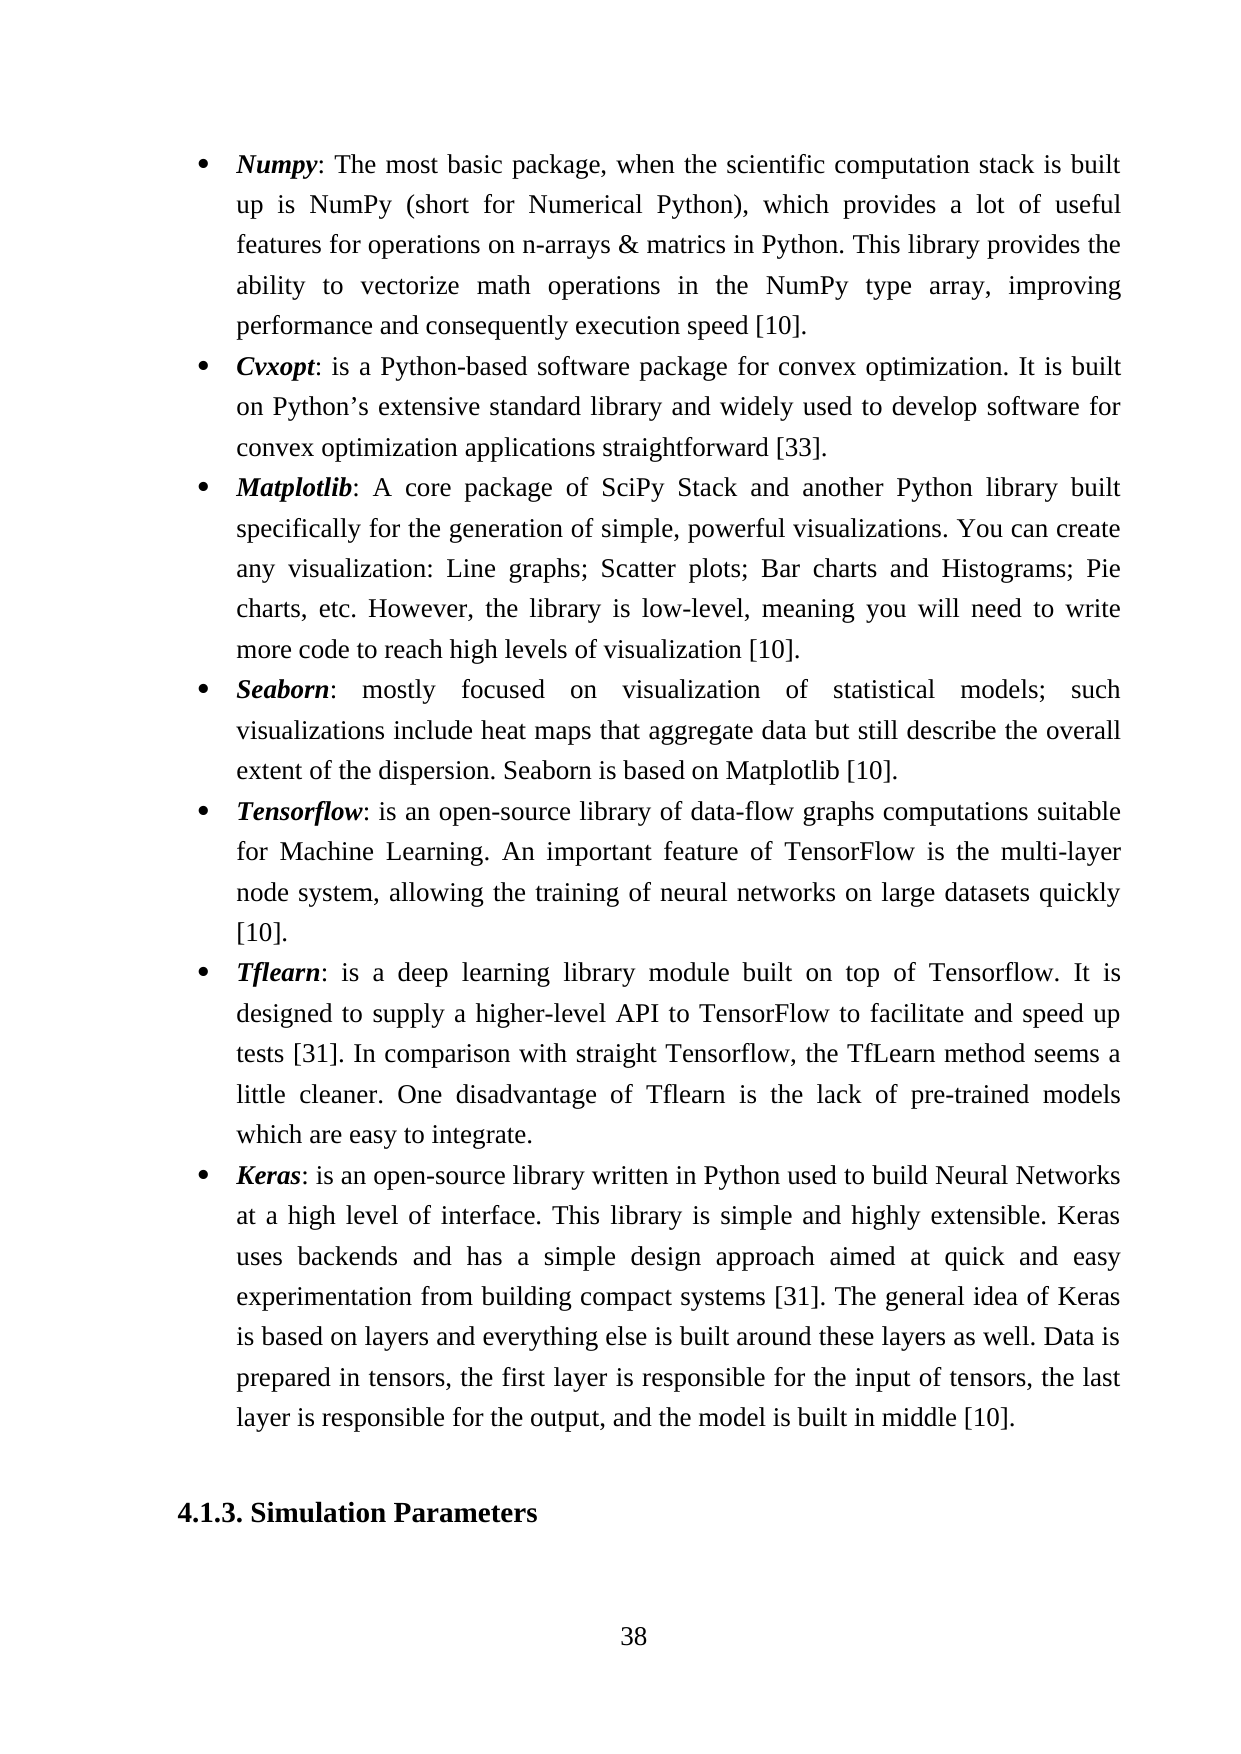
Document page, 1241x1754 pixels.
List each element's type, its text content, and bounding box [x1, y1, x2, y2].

list Tensorflow: is an open-source library of data-flow graphs computations suitable for Machine Learning. An important feature of TensorFlow is the multi-layer node system, allowing the training of neural networks on large datasets quickly [10]. [199, 795, 1122, 947]
list Keras: is an open-source library written in Python used to build Neural Networks at a high level of interface. This library is simple and highly extensible. Keras uses backends and has a simple design approach aimed at quick and easy experimentation from building compact systems [31]. The general idea of Keras is based on layers and everything else is built around these layers as well. Data is prepared in tensors, the first layer is responsible for the input of tensors, the last layer is responsible for the output, and the model is built in middle [10]. [199, 1159, 1122, 1432]
list Matplotlib: A core package of SciPy Stack and another Python library built specifically for the generation of simple, powerful visualizations. You can create any visualization: Line graphs; Scatter plots; Bar charts and Histograms; Pie charts, etc. However, the library is low-level, meaning you will need to write more code to reach high levels of visualization [10]. [199, 471, 1122, 664]
text 4.1.3. Simulation Parameters [177, 1495, 1122, 1528]
list Cvxopt: is a Python-based software package for convex optimization. It is built on Python’s extensive standard library and widely used to develop software for convex optimization applications straightforward [33]. [199, 350, 1122, 462]
list Seaborn: mostly focused on visualization of statistical models; such visualizations include heat maps that aggregate data but still describe the overall extent of the dispersion. Seaborn is based on Matplotlib [10]. [199, 673, 1122, 786]
list Numpy: The most basic package, when the scientific computation stack is built up is NumPy (short for Numerical Python), which provides a lot of useful features for operations on n-arrays & matrics in Python. This library provides the ability to vectorize math operations in the NumPy type array, improving performance and consequently execution speed [10]. [199, 148, 1122, 341]
list Tflearn: is a deep learning library module built on top of Tensorflow. It is designed to supply a higher-level API to TensorFlow to facilitate and speed up tests [31]. In comparison with straight Tensorflow, the TfLearn method seems a little cleaner. One disadvantage of Tflearn is the lack of pre-trained models which are easy to integrate. [199, 957, 1122, 1149]
